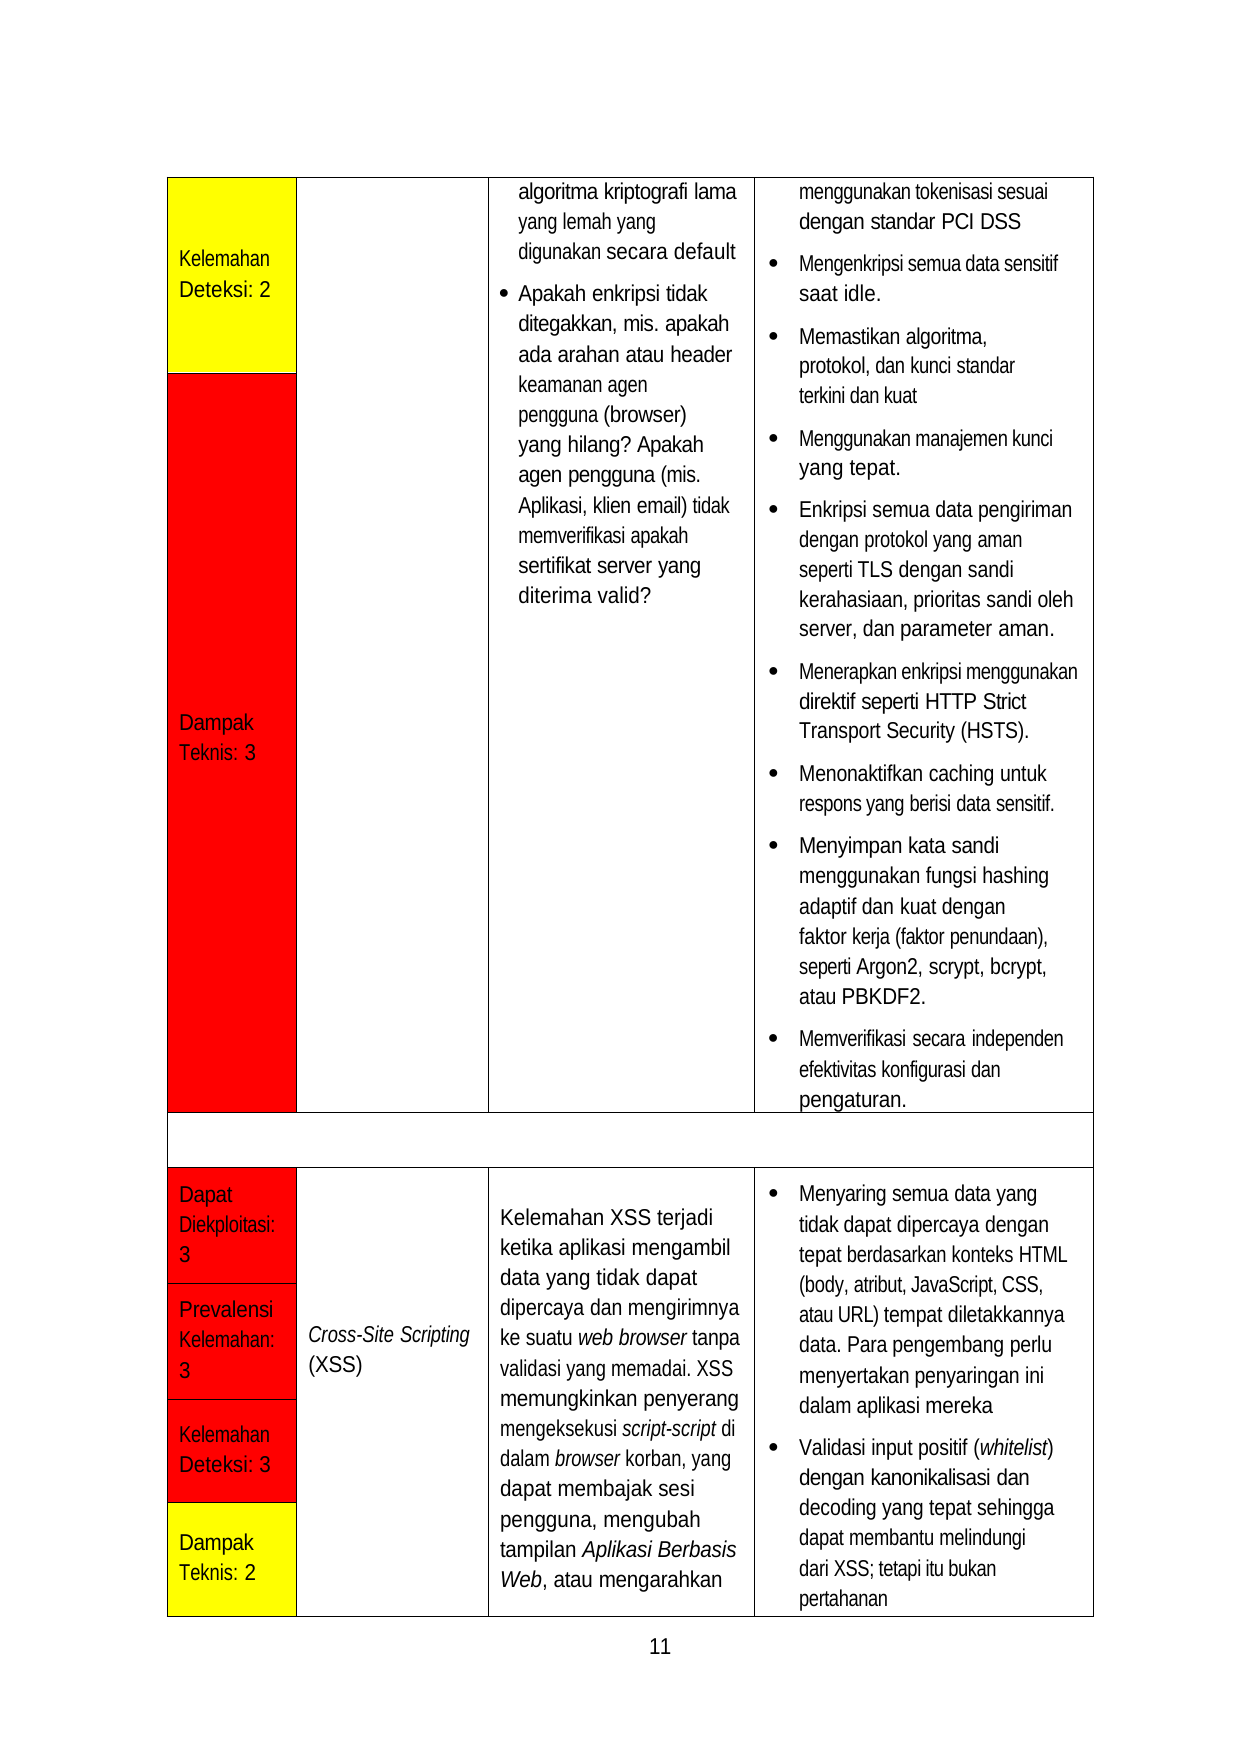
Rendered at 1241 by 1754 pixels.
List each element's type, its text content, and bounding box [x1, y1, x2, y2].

table_header Kelemahan Deteksi: 2 [168, 178, 296, 372]
table_cell [168, 1113, 1093, 1167]
table_cell Dapat Diekploitasi: 3 [168, 1168, 296, 1283]
table_cell Dampak Teknis: 2 [168, 1503, 296, 1616]
table_cell Menyaring semua data yang tidak dapat dipercaya dengan tepat berdasarkan konteks HTML (body, atribut, JavaScript, CSS, atau URL) tempat diletakkannya data. Para pengembang perlu menyertakan penyaringan ini dalam aplikasi mereka Validasi input positif (whitelist) dengan kanonikalisasi dan decoding yang tepat sehingga dapat membantu melindungi dari XSS; tetapi itu bukan pertahanan yang menyeluruh sehingga perlu [755, 1168, 1093, 1616]
table_header menggunakan tokenisasi sesuai dengan standar PCI DSS Mengenkripsi semua data sensitif saat idle. Memastikan algoritma, protokol, dan kunci standar terkini dan kuat Menggunakan manajemen kunci yang tepat. Enkripsi semua data pengiriman dengan protokol yang aman seperti TLS dengan sandi kerahasiaan, prioritas sandi oleh server, dan parameter aman. Menerapkan enkripsi menggunakan direktif seperti HTTP Strict Transport Security (HSTS). Menonaktifkan caching untuk respons yang berisi data sensitif. Menyimpan kata sandi menggunakan fungsi hashing adaptif dan kuat dengan faktor kerja (faktor penundaan), seperti Argon2, scrypt, bcrypt, atau PBKDF2. Memverifikasi secara independen efektivitas konfigurasi dan pengaturan. [755, 178, 1093, 1112]
table_cell Prevalensi Kelemahan: 3 [168, 1284, 296, 1399]
table_header algoritma kriptografi lama yang lemah yang digunakan secara default Apakah enkripsi tidak ditegakkan, mis. apakah ada arahan atau header keamanan agen pengguna (browser) yang hilang? Apakah agen pengguna (mis. Aplikasi, klien email) tidak memverifikasi apakah sertifikat server yang diterima valid? [489, 178, 754, 1112]
table_cell Dampak Teknis: 3 [168, 374, 296, 1112]
table_cell Kelemahan XSS terjadi ketika aplikasi mengambil data yang tidak dapat dipercaya dan mengirimnya ke suatu web browser tanpa validasi yang memadai. XSS memungkinkan penyerang mengeksekusi script-script di dalam browser korban, yang dapat membajak sesi pengguna, mengubah tampilan Aplikasi Berbasis Web, atau mengarahkan [489, 1168, 754, 1616]
table_cell Cross-Site Scripting (XSS) [297, 1168, 488, 1616]
table_cell Kelemahan Deteksi: 3 [168, 1400, 296, 1502]
table_header [297, 178, 488, 1112]
